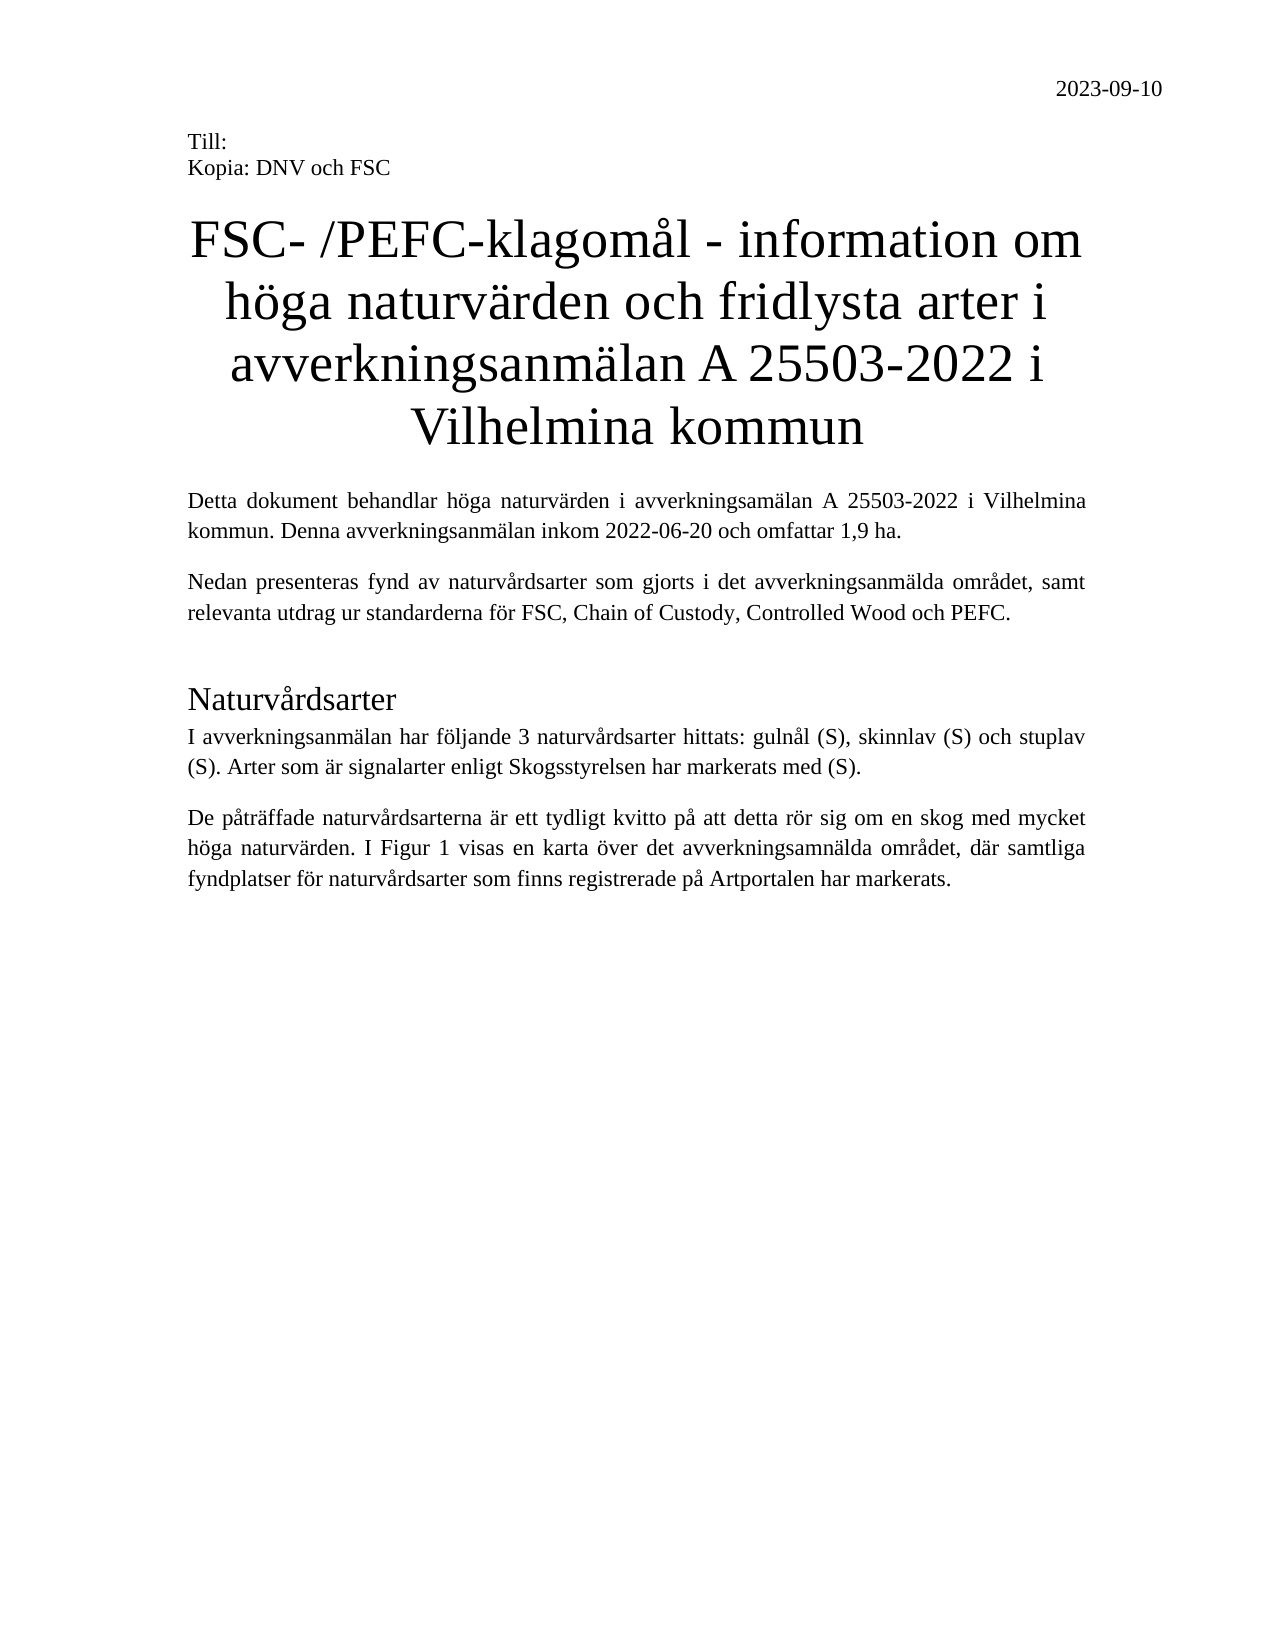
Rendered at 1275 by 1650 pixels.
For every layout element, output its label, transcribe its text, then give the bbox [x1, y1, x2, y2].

text Detta dokument behandlar höga naturvärden i avverkningsamälan A 25503-2022 i Vilhelmina kommun. Denna avverkningsanmälan inkom 2022-06-20 och omfattar 1,9 ha. [187, 487, 1087, 544]
subtitle Naturvårdsarter [187, 679, 1087, 717]
title FSC- /PEFC-klagomål - information om höga naturvärden och fridlysta arter i avverkningsanmälan A 25503-2022 i Vilhelmina kommun [187, 207, 1087, 456]
text Nedan presenteras fynd av naturvårdsarter som gjorts i det avverkningsanmälda området, samt relevanta utdrag ur standarderna för FSC, Chain of Custody, Controlled Wood och PEFC. [187, 568, 1087, 625]
text De påträffade naturvårdsarterna är ett tydligt kvitto på att detta rör sig om en skog med mycket höga naturvärden. I Figur 1 visas en karta över det avverkningsamnälda området, där samtliga fyndplatser för naturvårdsarter som finns registrerade på Artportalen har markerats. [187, 804, 1087, 891]
text I avverkningsanmälan har följande 3 naturvårdsarter hittats: gulnål (S), skinnlav (S) och stuplav (S). Arter som är signalarter enligt Skogsstyrelsen har markerats med (S). [187, 723, 1087, 779]
